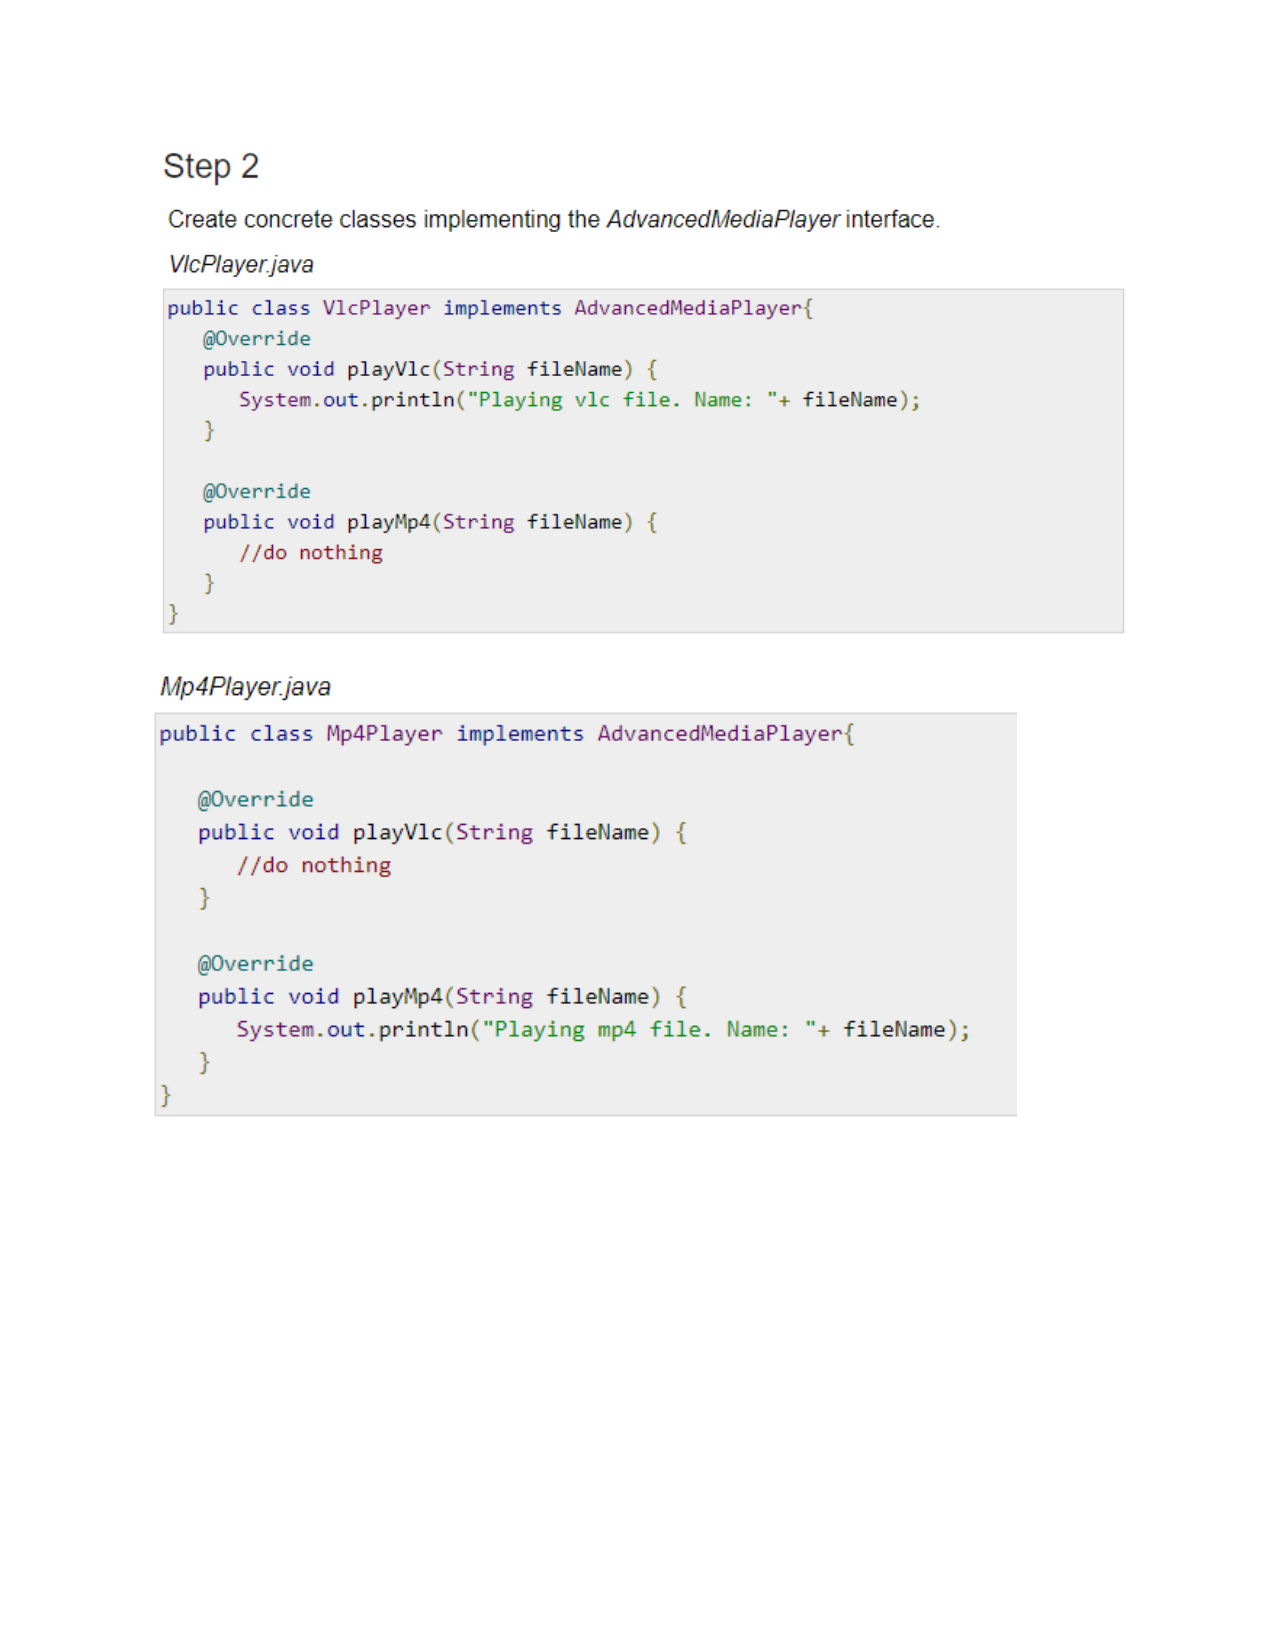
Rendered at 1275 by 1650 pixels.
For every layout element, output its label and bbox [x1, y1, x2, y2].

picture [150, 150, 1125, 651]
picture [150, 669, 1018, 1126]
